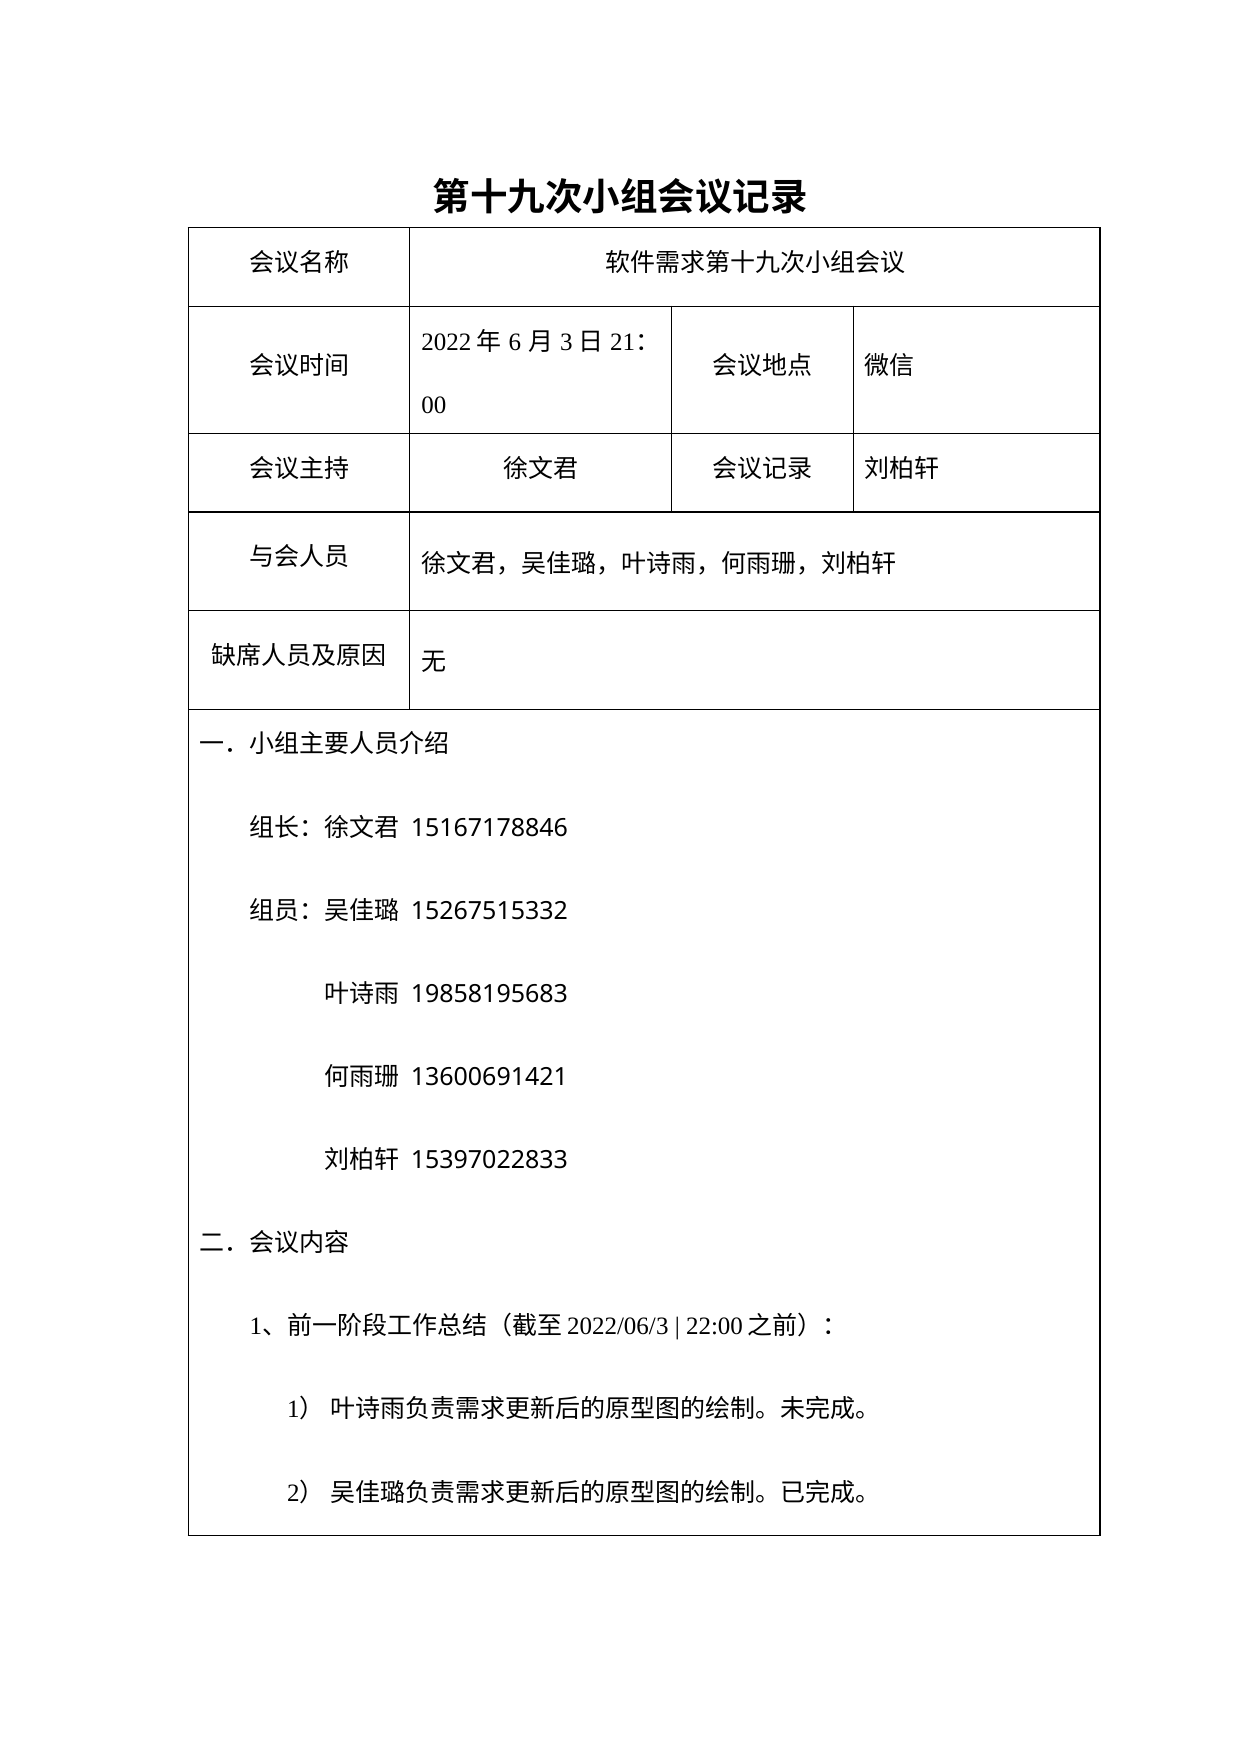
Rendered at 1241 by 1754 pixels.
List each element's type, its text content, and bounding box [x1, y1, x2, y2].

table_cell 会议时间 [189, 307, 409, 433]
table_header 软件需求第十九次小组会议 [410, 228, 1099, 306]
table_cell 会议记录 [672, 434, 853, 511]
text 第十九次小组会议记录 [187, 162, 1053, 227]
table_cell 2022年 6 月 3日 21：00 [410, 307, 671, 433]
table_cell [189, 710, 1099, 1535]
table_cell 与会人员 [189, 513, 409, 610]
table_cell 微信 [854, 307, 1099, 433]
table_cell 会议主持 [189, 434, 409, 511]
table_cell 缺席人员及原因 [189, 611, 409, 708]
table_cell 徐文君，吴佳璐，叶诗雨，何雨珊，刘柏轩 [410, 513, 1099, 610]
table_cell 徐文君 [410, 434, 671, 511]
table_cell 会议地点 [672, 307, 853, 433]
table_cell 无 [410, 611, 1099, 708]
table_cell 刘柏轩 [854, 434, 1099, 511]
table_header 会议名称 [189, 228, 409, 306]
